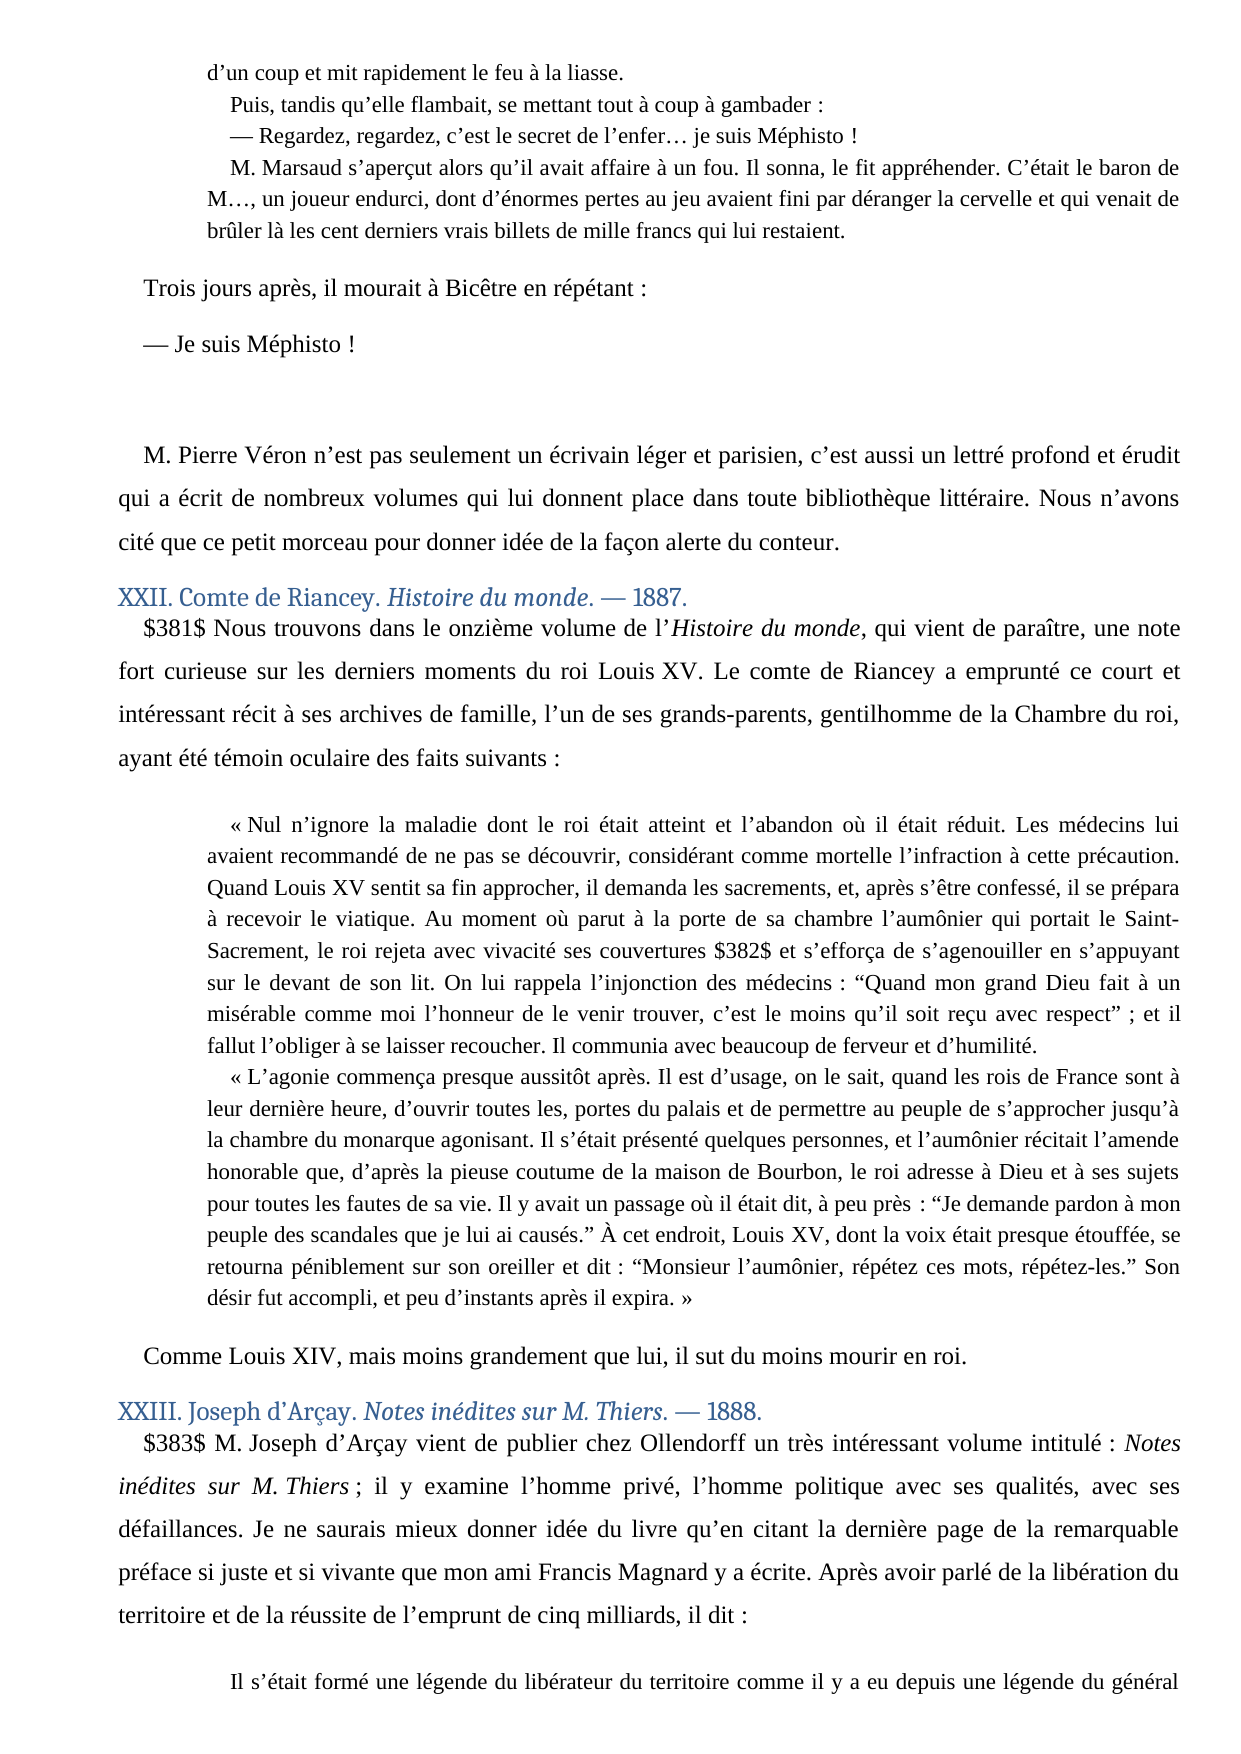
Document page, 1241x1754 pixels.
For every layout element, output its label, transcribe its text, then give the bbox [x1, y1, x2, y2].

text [207, 1668, 1181, 1694]
text $383$ M. Joseph d’Arçay vient de publier chez Ollendorff un très intéressant volume intitulé : Notes inédites sur M. Thiers ; il y examine l’homme privé, l’homme politique avec ses qualités, avec ses défaillances. Je ne saurais mieux donner idée du livre qu’en citant la dernière page de la remarquable préface si juste et si vivante que mon ami Francis Magnard y a écrite. Après avoir parlé de la libération du territoire et de la réussite de l’emprunt de cinq milliards, il dit : [118, 1428, 1181, 1629]
text « Nul n’ignore la maladie dont le roi était atteint et l’abandon où il était réduit. Les médecins lui avaient recommandé de ne pas se découvrir, considérant comme mortelle l’infraction à cette précaution. Quand Louis XV sentit sa fin approcher, il demanda les sacrements, et, après s’être confessé, il se prépara à recevoir le viatique. Au moment où parut à la porte de sa chambre l’aumônier qui portait le Saint-Sacrement, le roi rejeta avec vivacité ses couvertures $382$ et s’efforça de s’agenouiller en s’appuyant sur le devant de son lit. On lui rappela l’injonction des médecins : “Quand mon grand Dieu fait à un misérable comme moi l’honneur de le venir trouver, c’est le moins qu’il soit reçu avec respect” ; et il fallut l’obliger à se laisser recoucher. Il communia avec beaucoup de ferveur et d’humilité. [207, 811, 1181, 1058]
text — Regardez, regardez, c’est le secret de l’enfer… je suis Méphisto ! [207, 122, 1181, 148]
subtitle XXIII. Joseph d’Arçay. Notes inédites sur M. Thiers. — 1888. [118, 1396, 1181, 1428]
text M. Pierre Véron n’est pas seulement un écrivain léger et parisien, c’est aussi un lettré profond et érudit qui a écrit de nombreux volumes qui lui donnent place dans toute bibliothèque littéraire. Nous n’avons cité que ce petit morceau pour donner idée de la façon alerte du conteur. [118, 440, 1181, 555]
text — Je suis Méphisto ! [118, 329, 1181, 358]
text Puis, tandis qu’elle flambait, se mettant tout à coup à gambader : [207, 91, 1181, 117]
text Trois jours après, il mourait à Bicêtre en répétant : [118, 273, 1181, 302]
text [207, 59, 1181, 85]
subtitle XXII. Comte de Riancey. Histoire du monde. — 1887. [118, 582, 1181, 613]
text $381$ Nous trouvons dans le onzième volume de l’Histoire du monde, qui vient de paraître, une note fort curieuse sur les derniers moments du roi Louis XV. Le comte de Riancey a emprunté ce court et intéressant récit à ses archives de famille, l’un de ses grands-parents, gentilhomme de la Chambre du roi, ayant été témoin oculaire des faits suivants : [118, 613, 1181, 771]
text « L’agonie commença presque aussitôt après. Il est d’usage, on le sait, quand les rois de France sont à leur dernière heure, d’ouvrir toutes les, portes du palais et de permettre au peuple de s’approcher jusqu’à la chambre du monarque agonisant. Il s’était présenté quelques personnes, et l’aumônier récitait l’amende honorable que, d’après la pieuse coutume de la maison de Bourbon, le roi adresse à Dieu et à ses sujets pour toutes les fautes de sa vie. Il y avait un passage où il était dit, à peu près : “Je demande pardon à mon peuple des scandales que je lui ai causés.” À cet endroit, Louis XV, dont la voix était presque étouffée, se retourna péniblement sur son oreiller et dit : “Monsieur l’aumônier, répétez ces mots, répétez-les.” Son désir fut accompli, et peu d’instants après il expira. » [207, 1063, 1181, 1311]
text Comme Louis XIV, mais moins grandement que lui, il sut du moins mourir en roi. [118, 1341, 1181, 1369]
text M. Marsaud s’aperçut alors qu’il avait affaire à un fou. Il sonna, le fit appréhender. C’était le baron de M…, un joueur endurci, dont d’énormes pertes au jeu avaient fini par déranger la cervelle et qui venait de brûler là les cent derniers vrais billets de mille francs qui lui restaient. [207, 154, 1181, 243]
